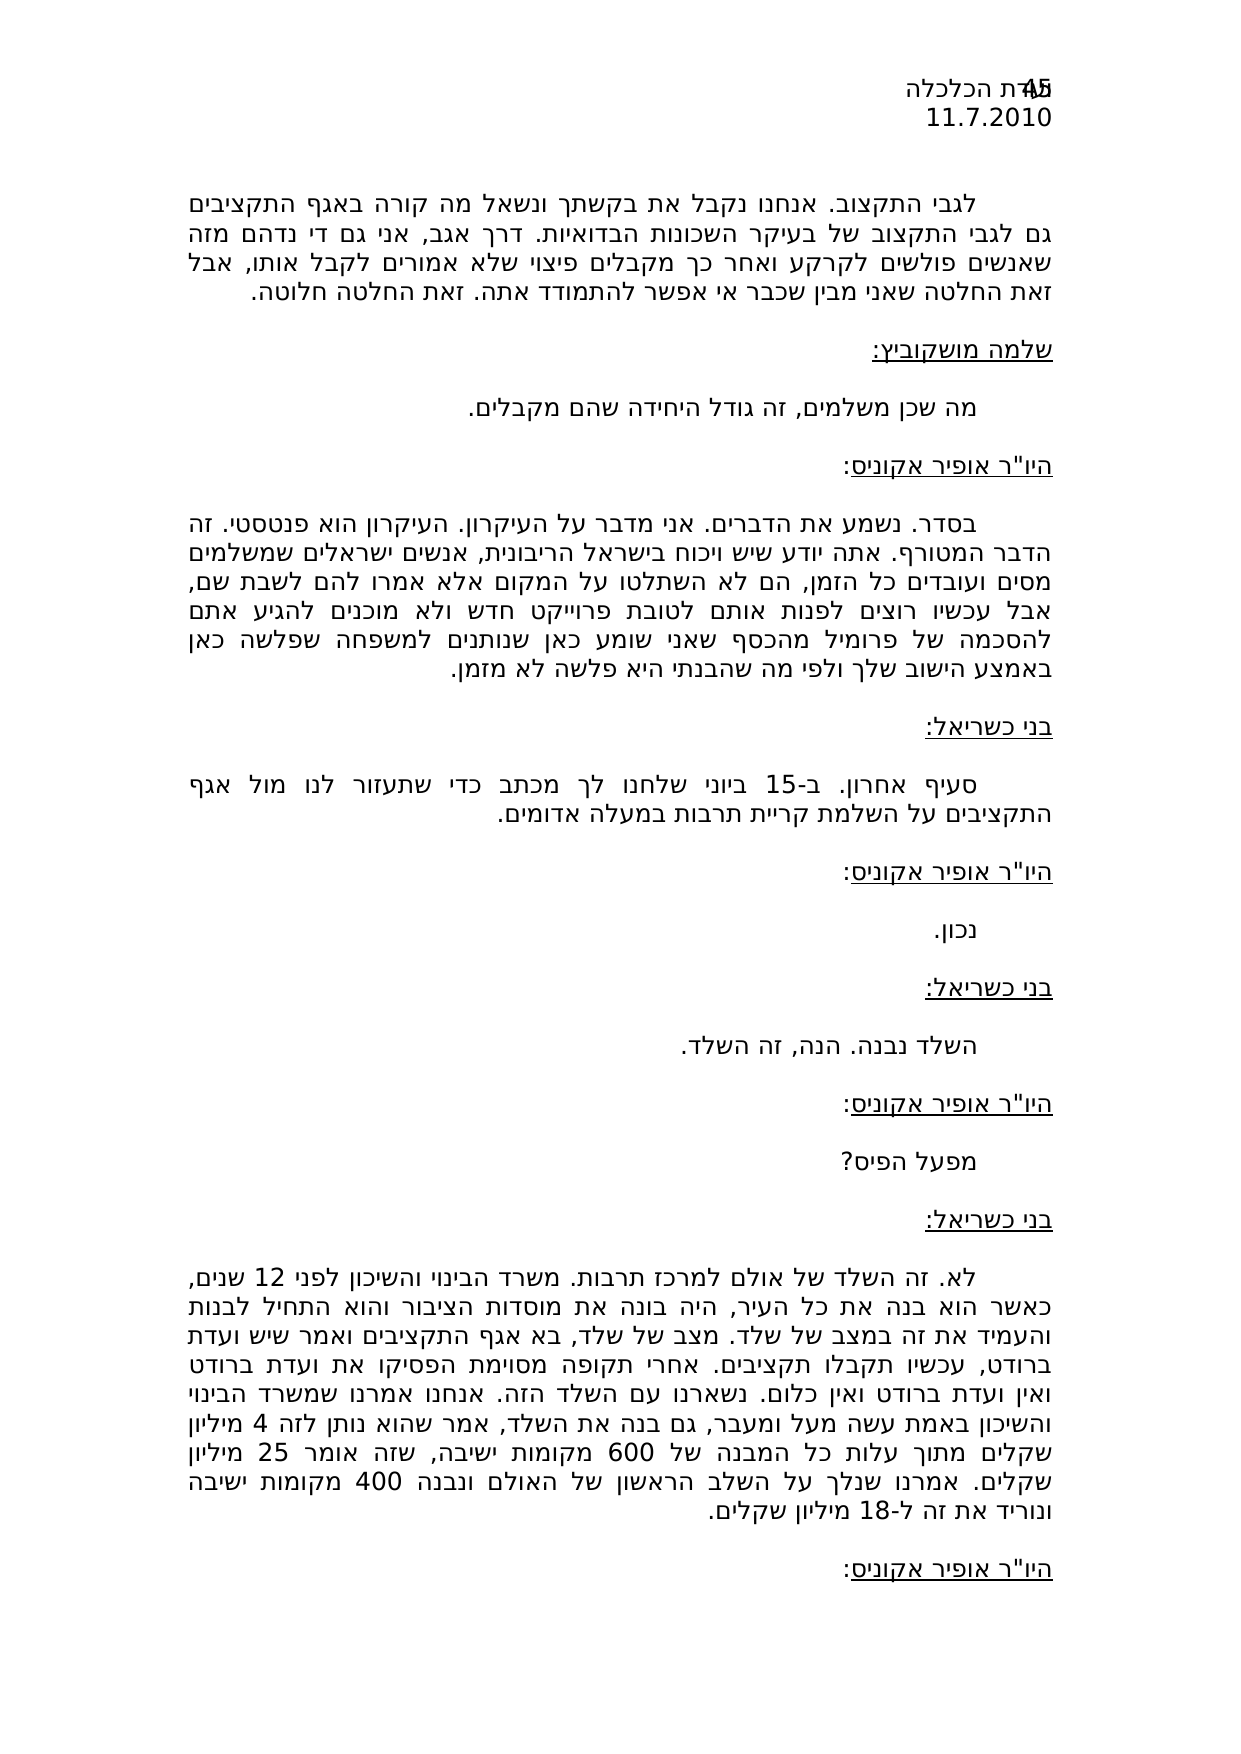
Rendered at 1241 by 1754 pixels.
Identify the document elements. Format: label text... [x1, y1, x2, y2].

text בסדר. נשמע את הדברים. אני מדבר על העיקרון. העיקרון הוא פנטסטי. זה הדבר המטורף. אתה יודע שיש ויכוח בישראל הריבונית, אנשים ישראלים שמשלמים מסים ועובדים כל הזמן, הם לא השתלטו על המקום אלא אמרו להם לשבת שם, אבל עכשיו רוצים לפנות אותם לטובת פרוייקט חדש ולא מוכנים להגיע אתם להסכמה של פרומיל מהכסף שאני שומע כאן שנותנים למשפחה שפלשה כאן באמצע הישוב שלך ולפי מה שהבנתי היא פלשה לא מזמן. [187, 509, 1053, 684]
text לא. זה השלד של אולם למרכז תרבות. משרד הבינוי והשיכון לפני 12 שנים, כאשר הוא בנה את כל העיר, היה בונה את מוסדות הציבור והוא התחיל לבנות והעמיד את זה במצב של שלד. מצב של שלד, בא אגף התקציבים ואמר שיש ועדת ברודט, עכשיו תקבלו תקציבים. אחרי תקופה מסוימת הפסיקו את ועדת ברודט ואין ועדת ברודט ואין כלום. נשארנו עם השלד הזה. אנחנו אמרנו שמשרד הבינוי והשיכון באמת עשה מעל ומעבר, גם בנה את השלד, אמר שהוא נותן לזה 4 מיליון שקלים מתוך עלות כל המבנה של 600 מקומות ישיבה, שזה אומר 25 מיליון שקלים. אמרנו שנלך על השלב הראשון של האולם ונבנה 400 מקומות ישיבה ונוריד את זה ל-18 מיליון שקלים. [187, 1263, 1053, 1525]
text היו"ר אופיר אקוניס: [187, 1089, 1053, 1118]
text סעיף אחרון. ב-15 ביוני שלחנו לך מכתב כדי שתעזור לנו מול אגף התקציבים על השלמת קריית תרבות במעלה אדומים. [187, 770, 1053, 829]
text לגבי התקצוב. אנחנו נקבל את בקשתך ונשאל מה קורה באגף התקציבים גם לגבי התקצוב של בעיקר השכונות הבדואיות. דרך אגב, אני גם די נדהם מזה שאנשים פולשים לקרקע ואחר כך מקבלים פיצוי שלא אמורים לקבל אותו, אבל זאת החלטה שאני מבין שכבר אי אפשר להתמודד אתה. זאת החלטה חלוטה. [187, 189, 1053, 306]
text בני כשריאל: [187, 973, 1053, 1002]
text מה שכן משלמים, זה גודל היחידה שהם מקבלים. [187, 393, 1053, 422]
text נכון. [187, 915, 1053, 944]
text בני כשריאל: [187, 712, 1053, 742]
text שלמה מושקוביץ: [187, 335, 1053, 364]
text מפעל הפיס? [187, 1147, 1053, 1176]
text היו"ר אופיר אקוניס: [187, 1554, 1053, 1583]
text השלד נבנה. הנה, זה השלד. [187, 1031, 1053, 1060]
text היו"ר אופיר אקוניס: [187, 451, 1053, 480]
text בני כשריאל: [187, 1205, 1053, 1234]
text היו"ר אופיר אקוניס: [187, 857, 1053, 887]
